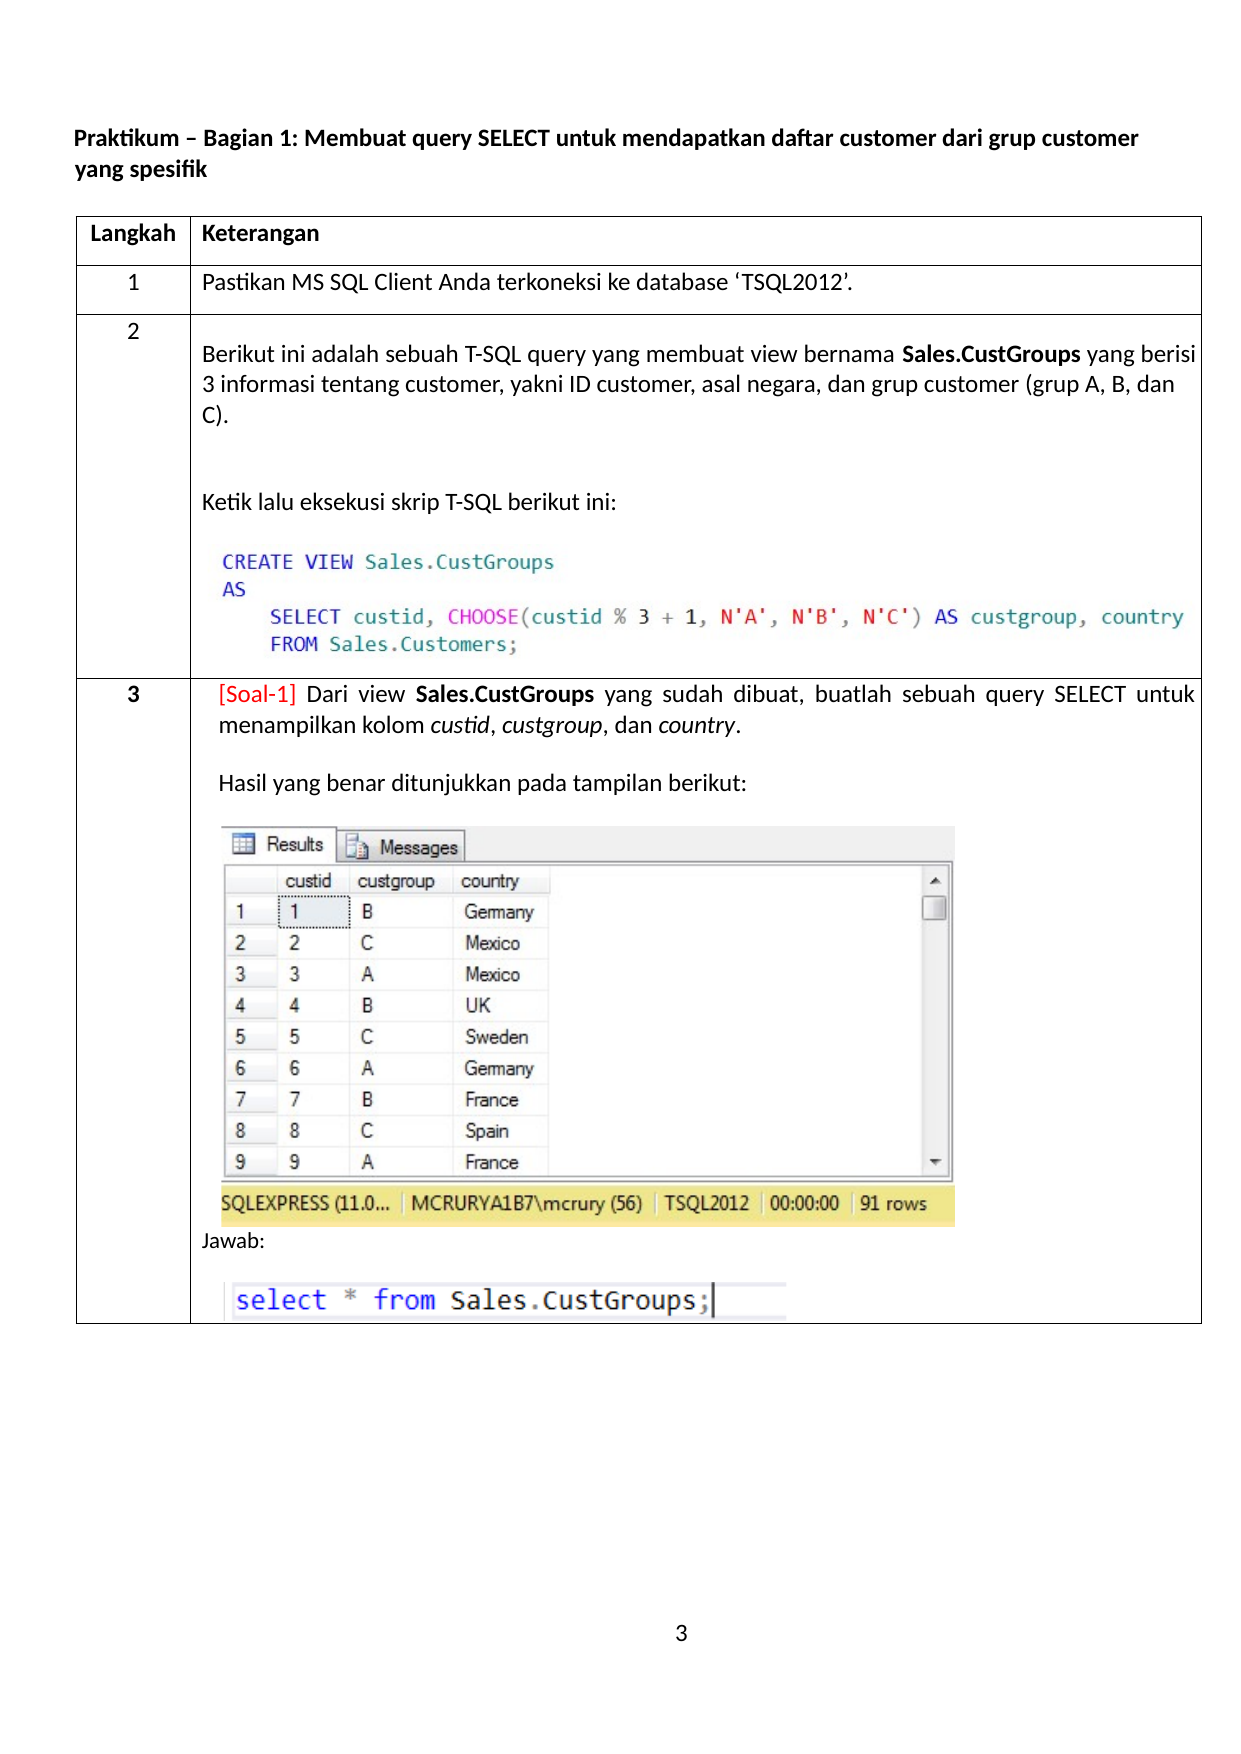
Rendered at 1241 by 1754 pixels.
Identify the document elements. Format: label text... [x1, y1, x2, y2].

table_cell [Soal-1] Dari view Sales.CustGroups yang sudah dibuat, buatlah sebuah query SELECT untuk menampilkan kolom custid, custgroup, dan country. Hasil yang benar ditunjukkan pada tampilan berikut: Jawab: [191, 679, 1201, 1323]
picture [207, 544, 1197, 675]
table_cell Berikut ini adalah sebuah T-SQL query yang membuat view bernama Sales.CustGroups yang berisi 3 informasi tentang customer, yakni ID customer, asal negara, dan grup customer (grup A, B, dan C). Ketik lalu eksekusi skrip T-SQL berikut ini: [191, 315, 1201, 677]
table_header Langkah [77, 217, 190, 265]
table_header Keterangan [191, 217, 1201, 265]
table_cell 2 [77, 315, 190, 677]
table_cell 3 [77, 679, 190, 1323]
subtitle Praktikum – Bagian 1: Membuat query SELECT untuk mendapatkan daftar customer dari grup customer yang spesifik [73, 122, 1165, 184]
picture [223, 1282, 787, 1321]
picture [221, 826, 955, 1227]
table_cell 1 [77, 266, 190, 314]
table_cell Pastikan MS SQL Client Anda terkoneksi ke database ‘TSQL2012’. [191, 266, 1201, 314]
